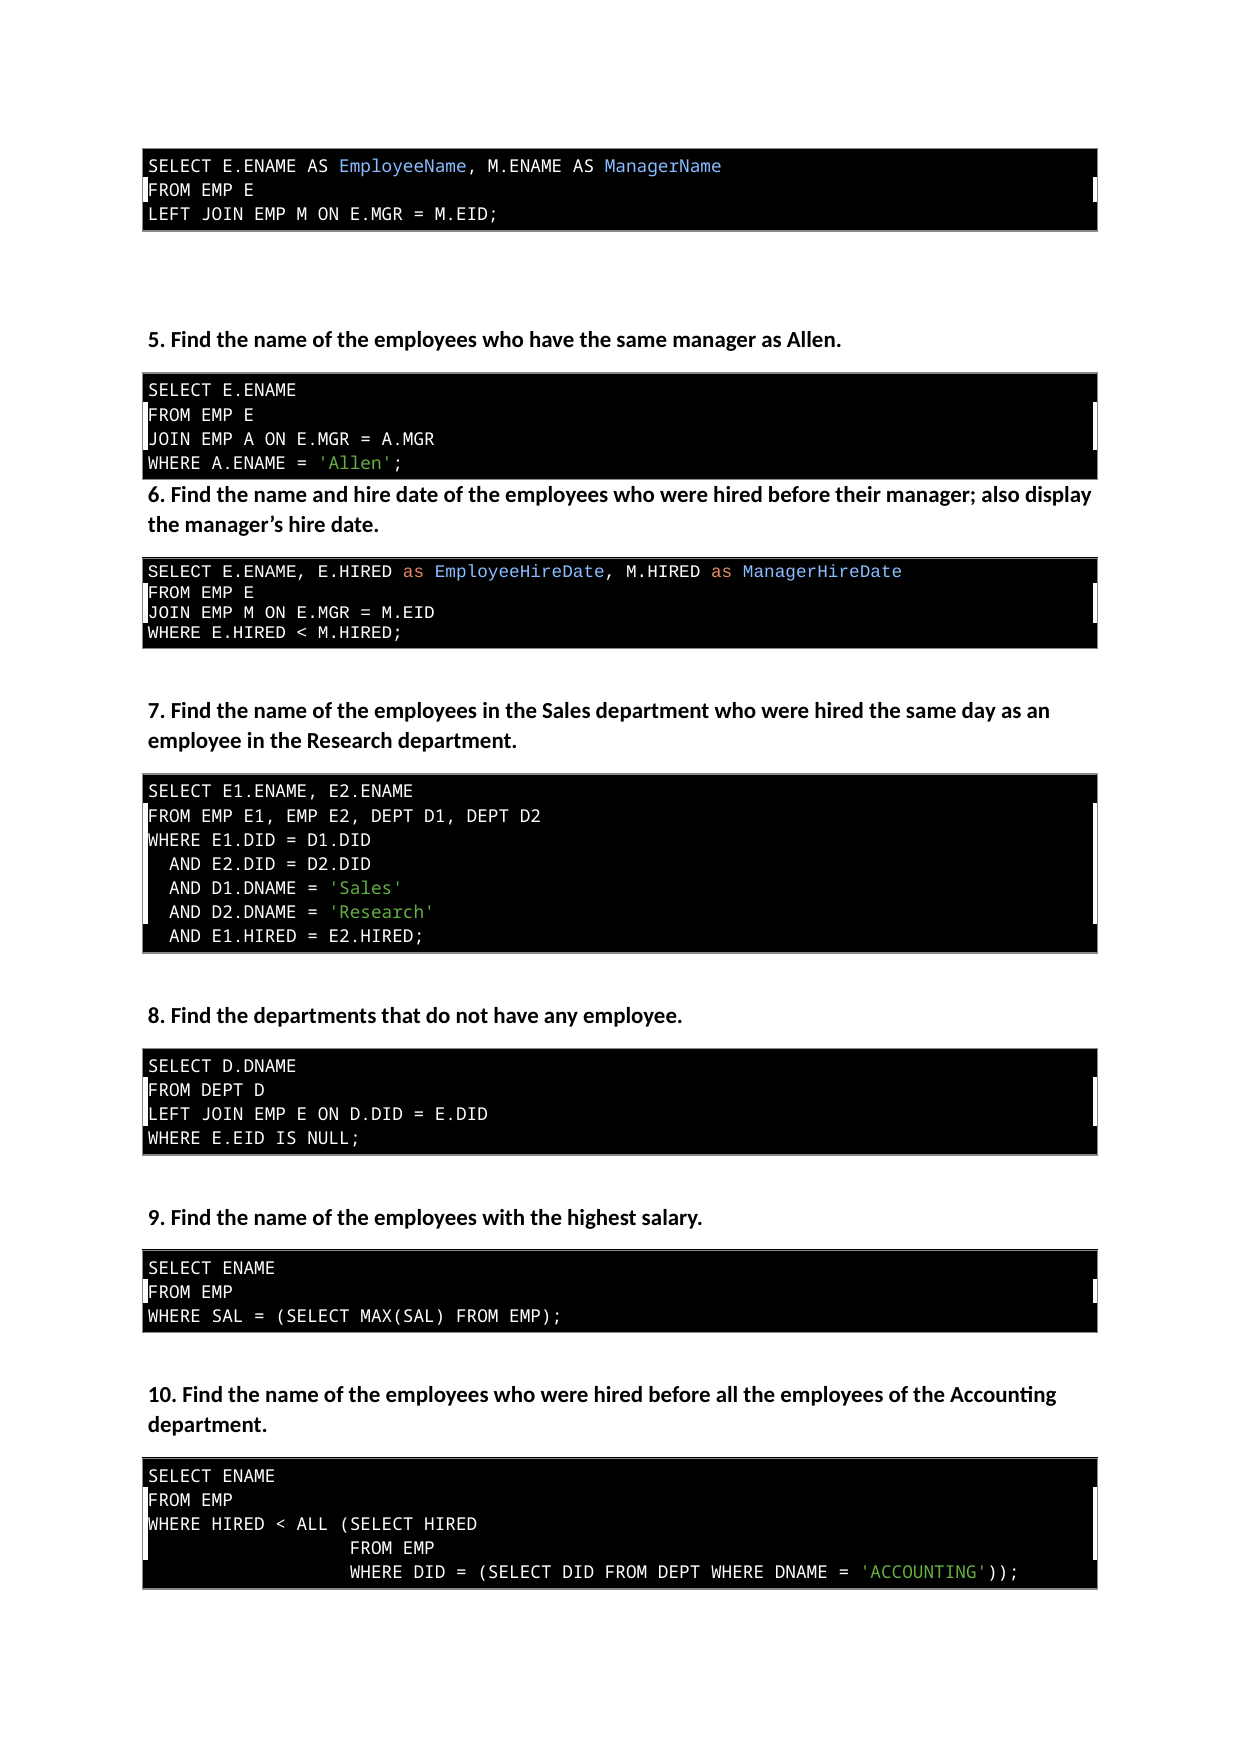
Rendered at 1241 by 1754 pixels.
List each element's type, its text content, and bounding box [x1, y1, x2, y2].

text SELECT ENAME [143, 1459, 1097, 1487]
text FROM EMP E [148, 177, 1093, 196]
text 8. Find the departments that do not have any employee. [148, 1001, 1093, 1029]
text SELECT ENAME [143, 1251, 1097, 1279]
text 6. Find the name and hire date of the employees who were hired before their manager; also display the manager’s hire date. [148, 480, 1093, 538]
text WHERE DID = (SELECT DID FROM DEPT WHERE DNAME = 'ACCOUNTING')); [143, 1554, 1097, 1588]
text WHERE E.HIRED < M.HIRED; [143, 618, 1097, 648]
text FROM EMP [148, 1279, 1093, 1298]
text FROM EMP [148, 1487, 1093, 1511]
text FROM DEPT D [148, 1077, 1093, 1102]
text SELECT E.ENAME AS EmployeeName, M.ENAME AS ManagerName [143, 149, 1097, 177]
text AND D2.DNAME = 'Research' [148, 900, 1093, 918]
text FROM EMP E [148, 583, 1093, 603]
text FROM EMP E1, EMP E2, DEPT D1, DEPT D2 [148, 803, 1093, 827]
text WHERE E.EID IS NULL; [143, 1120, 1097, 1154]
text WHERE E1.DID = D1.DID [148, 827, 1093, 851]
text AND E1.HIRED = E2.HIRED; [143, 918, 1097, 952]
text JOIN EMP A ON E.MGR = A.MGR [148, 426, 1093, 445]
text FROM EMP [148, 1536, 1093, 1554]
text WHERE HIRED < ALL (SELECT HIRED [148, 1511, 1093, 1536]
text 7. Find the name of the employees in the Sales department who were hired the same day as an employee in the Research department. [148, 696, 1093, 754]
text WHERE A.ENAME = 'Allen'; [143, 445, 1097, 479]
text SELECT E1.ENAME, E2.ENAME [143, 775, 1097, 803]
text AND D1.DNAME = 'Sales' [148, 876, 1093, 900]
text SELECT E.ENAME, E.HIRED as EmployeeHireDate, M.HIRED as ManagerHireDate [143, 559, 1097, 583]
text 10. Find the name of the employees who were hired before all the employees of the Accounting department. [148, 1380, 1093, 1438]
text WHERE SAL = (SELECT MAX(SAL) FROM EMP); [143, 1298, 1097, 1332]
text LEFT JOIN EMP M ON E.MGR = M.EID; [143, 196, 1097, 230]
text FROM EMP E [148, 402, 1093, 426]
text AND E2.DID = D2.DID [148, 851, 1093, 876]
text JOIN EMP M ON E.MGR = M.EID [148, 603, 1093, 618]
text 9. Find the name of the employees with the highest salary. [148, 1203, 1093, 1231]
text SELECT E.ENAME [143, 374, 1097, 402]
text 5. Find the name of the employees who have the same manager as Allen. [148, 325, 1093, 353]
text LEFT JOIN EMP E ON D.DID = E.DID [148, 1102, 1093, 1120]
text SELECT D.DNAME [143, 1049, 1097, 1077]
